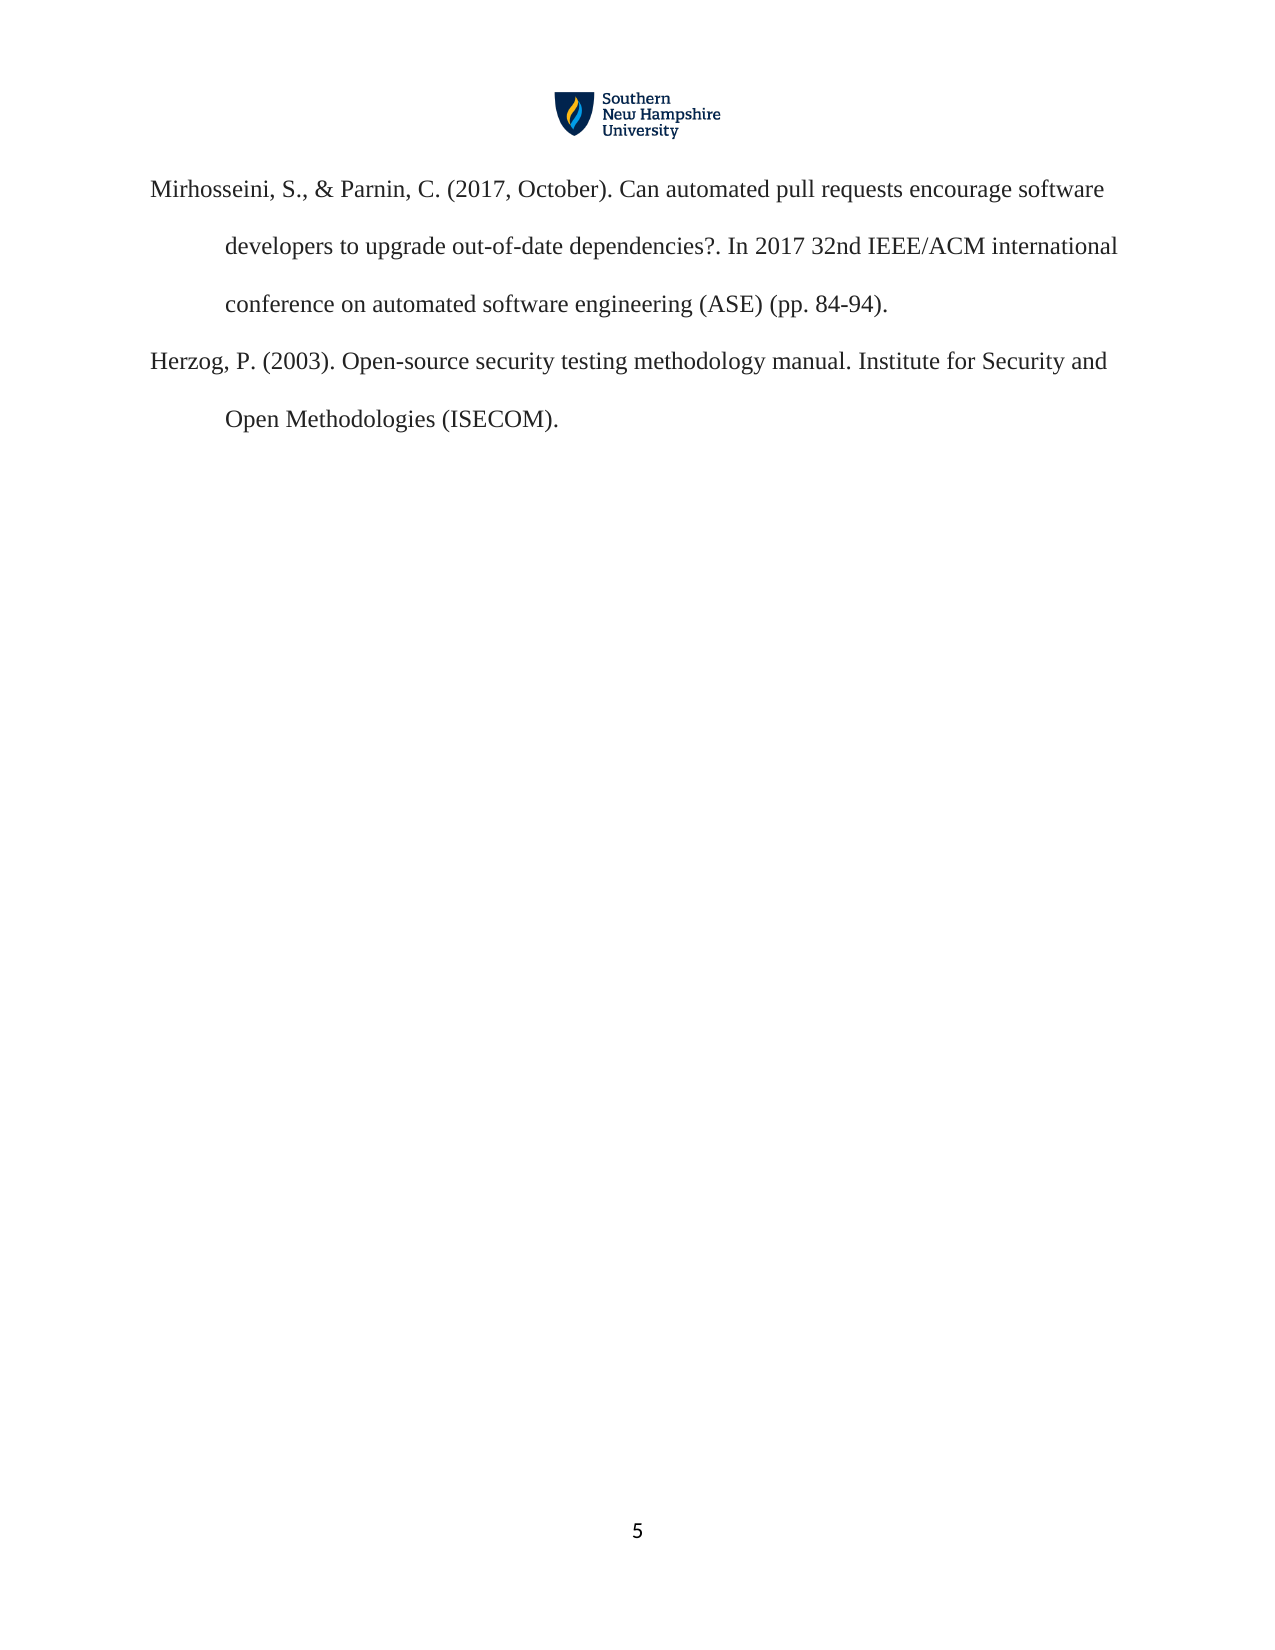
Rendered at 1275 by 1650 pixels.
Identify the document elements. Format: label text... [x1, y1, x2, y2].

picture [546, 75, 729, 154]
text Herzog, P. (2003). Open-source security testing methodology manual. Institute for Security and Open Methodologies (ISECOM). [150, 346, 1125, 433]
text Mirhosseini, S., & Parnin, C. (2017, October). Can automated pull requests encourage software developers to upgrade out-of-date dependencies?. In 2017 32nd IEEE/ACM international conference on automated software engineering (ASE) (pp. 84-94). [150, 174, 1125, 318]
